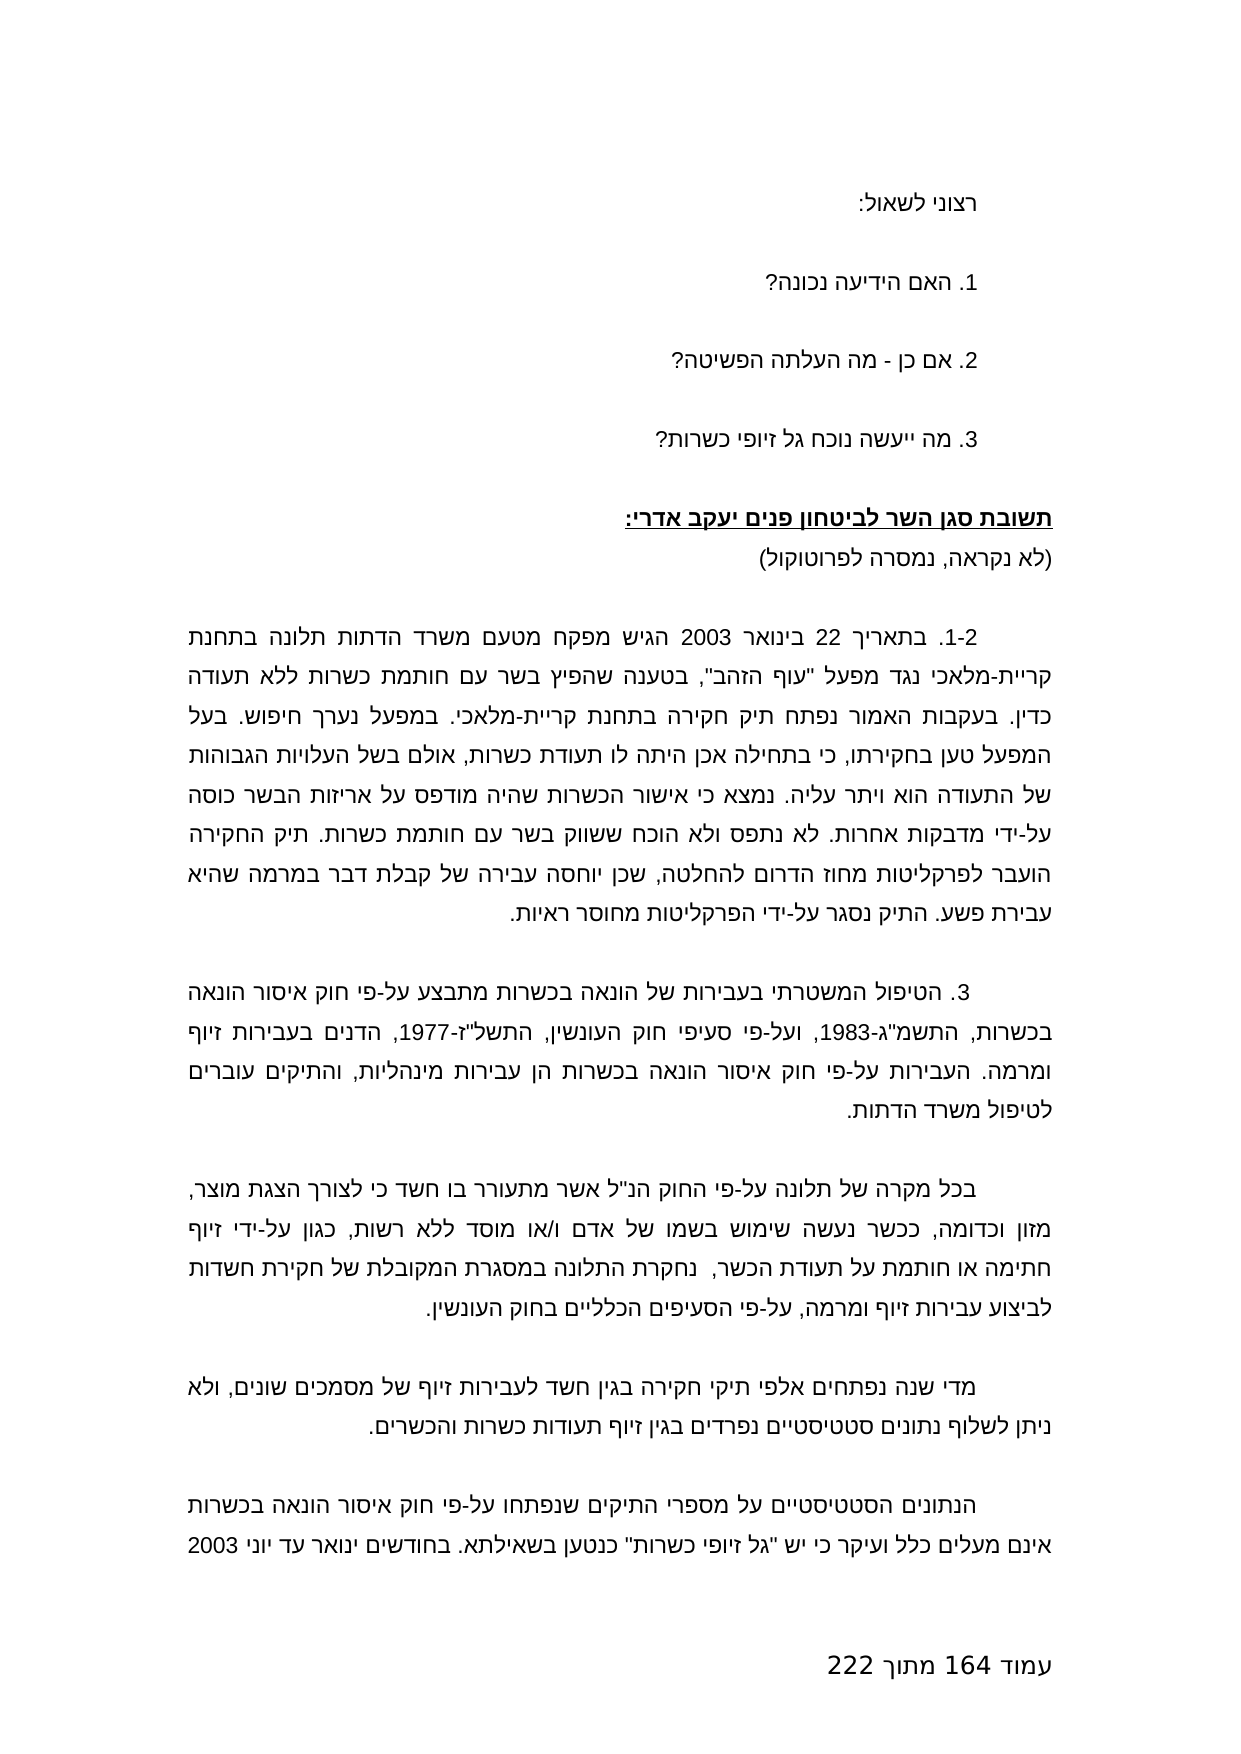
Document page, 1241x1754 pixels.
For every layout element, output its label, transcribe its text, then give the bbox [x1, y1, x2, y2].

text תשובת סגן השר לביטחון פנים יעקב אדרי: [187, 505, 1053, 532]
text מדי שנה נפתחים אלפי תיקי חקירה בגין חשד לעבירות זיוף של מסמכים שונים, ולא ניתן לשלוף נתונים סטטיסטיים נפרדים בגין זיוף תעודות כשרות והכשרים. [187, 1374, 1053, 1440]
text רצוני לשאול: [187, 189, 1053, 216]
text בכל מקרה של תלונה על-פי החוק הנ"ל אשר מתעורר בו חשד כי לצורך הצגת מוצר, מזון וכדומה, ככשר נעשה שימוש בשמו של אדם ו/או מוסד ללא רשות, כגון על-ידי זיוף חתימה או חותמת על תעודת הכשר, נחקרת התלונה במסגרת המקובלת של חקירת חשדות לביצוע עבירות זיוף ומרמה, על-פי הסעיפים הכלליים בחוק העונשין. [187, 1176, 1053, 1321]
text 1-2. בתאריך 22 בינואר 2003 הגיש מפקח מטעם משרד הדתות תלונה בתחנת קריית-מלאכי נגד מפעל "עוף הזהב", בטענה שהפיץ בשר עם חותמת כשרות ללא תעודה כדין. בעקבות האמור נפתח תיק חקירה בתחנת קריית-מלאכי. במפעל נערך חיפוש. בעל המפעל טען בחקירתו, כי בתחילה אכן היתה לו תעודת כשרות, אולם בשל העלויות הגבוהות של התעודה הוא ויתר עליה. נמצא כי אישור הכשרות שהיה מודפס על אריזות הבשר כוסה על-ידי מדבקות אחרות. לא נתפס ולא הוכח ששווק בשר עם חותמת כשרות. תיק החקירה הועבר לפרקליטות מחוז הדרום להחלטה, שכן יוחסה עבירה של קבלת דבר במרמה שהיא עבירת פשע. התיק נסגר על-ידי הפרקליטות מחוסר ראיות. [187, 624, 1053, 926]
text 2. אם כן - מה העלתה הפשיטה? [187, 347, 1053, 374]
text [187, 1492, 1053, 1558]
text 3. מה ייעשה נוכח גל זיופי כשרות? [187, 426, 1053, 453]
text (לא נקראה, נמסרה לפרוטוקול) [187, 545, 1053, 571]
text 3. הטיפול המשטרתי בעבירות של הונאה בכשרות מתבצע על-פי חוק איסור הונאה בכשרות, התשמ"ג-1983, ועל-פי סעיפי חוק העונשין, התשל"ז-1977, הדנים בעבירות זיוף ומרמה. העבירות על-פי חוק איסור הונאה בכשרות הן עבירות מינהליות, והתיקים עוברים לטיפול משרד הדתות. [187, 979, 1053, 1124]
text 1. האם הידיעה נכונה? [187, 268, 1053, 295]
